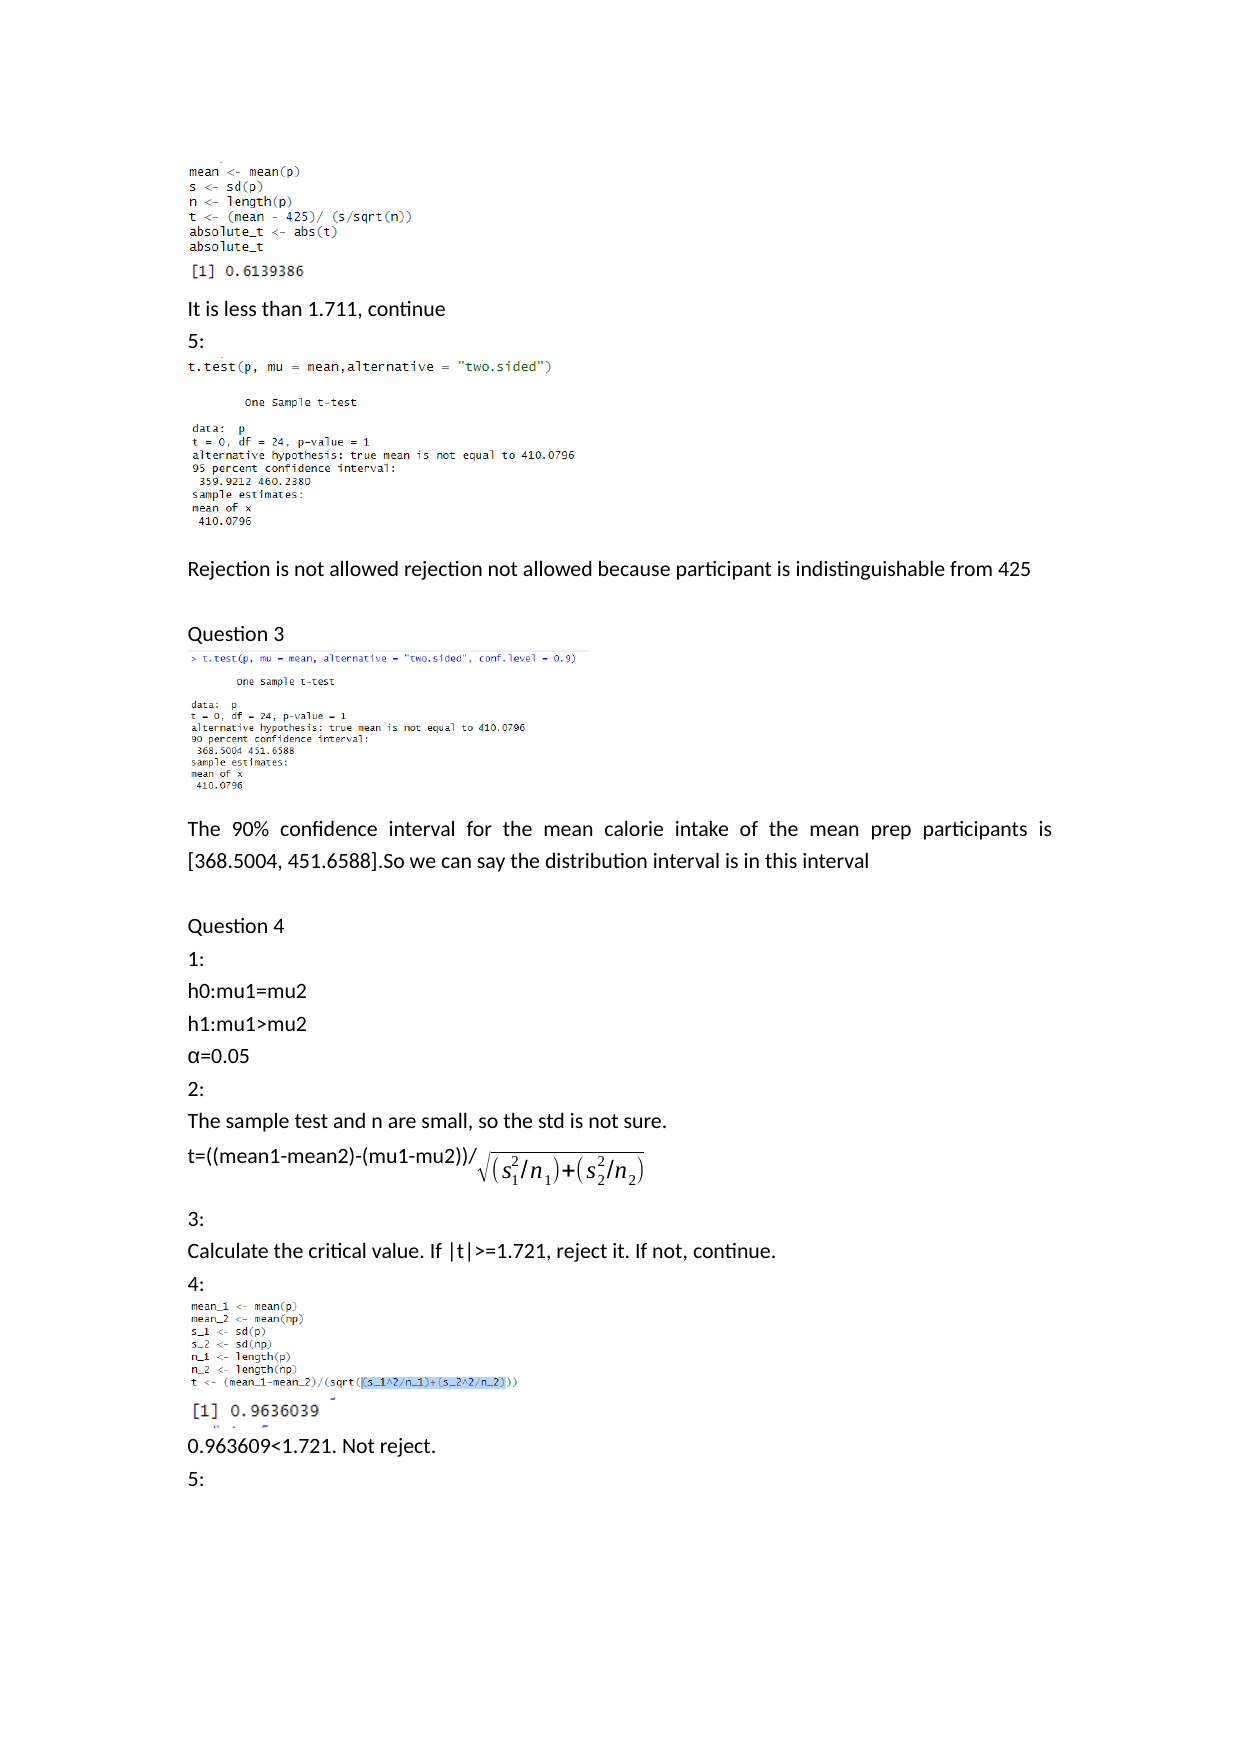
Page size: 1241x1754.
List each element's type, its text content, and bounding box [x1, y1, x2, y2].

picture [187, 162, 429, 255]
text α=0.05 [187, 1039, 1053, 1072]
text It is less than 1.711, continue [187, 292, 1053, 324]
text 1: [187, 942, 1053, 974]
text Question 4 [187, 909, 1053, 942]
text 2: [187, 1072, 1053, 1104]
text h1:mu1>mu2 [187, 1007, 1053, 1039]
text Calculate the critical value. If |t|>=1.721, reject it. If not, continue. [187, 1234, 1053, 1267]
text 5: [187, 1462, 1053, 1494]
text 0.963609<1.721. Not reject. [187, 1429, 1053, 1462]
text Rejection is not allowed rejection not allowed because participant is indistinguishable from 425 [187, 552, 1053, 584]
text 5: [187, 324, 1053, 357]
text Question 3 [187, 617, 1053, 649]
text The sample test and n are small, so the std is not sure. [187, 1104, 1053, 1137]
picture [187, 389, 589, 526]
text h0:mu1=mu2 [187, 974, 1053, 1007]
picture [187, 1397, 336, 1428]
picture [187, 357, 557, 377]
text The 90% confidence interval for the mean calorie intake of the mean prep participants is [368.5004, 451.6588].So we can say the distribution interval is in this interval [187, 812, 1053, 877]
picture [187, 1299, 522, 1389]
text t=((mean1-mean2)-(mu1-mu2))/ [187, 1137, 1053, 1202]
picture [187, 649, 590, 791]
picture [187, 259, 322, 283]
text 3: [187, 1202, 1053, 1234]
text 4: [187, 1267, 1053, 1299]
